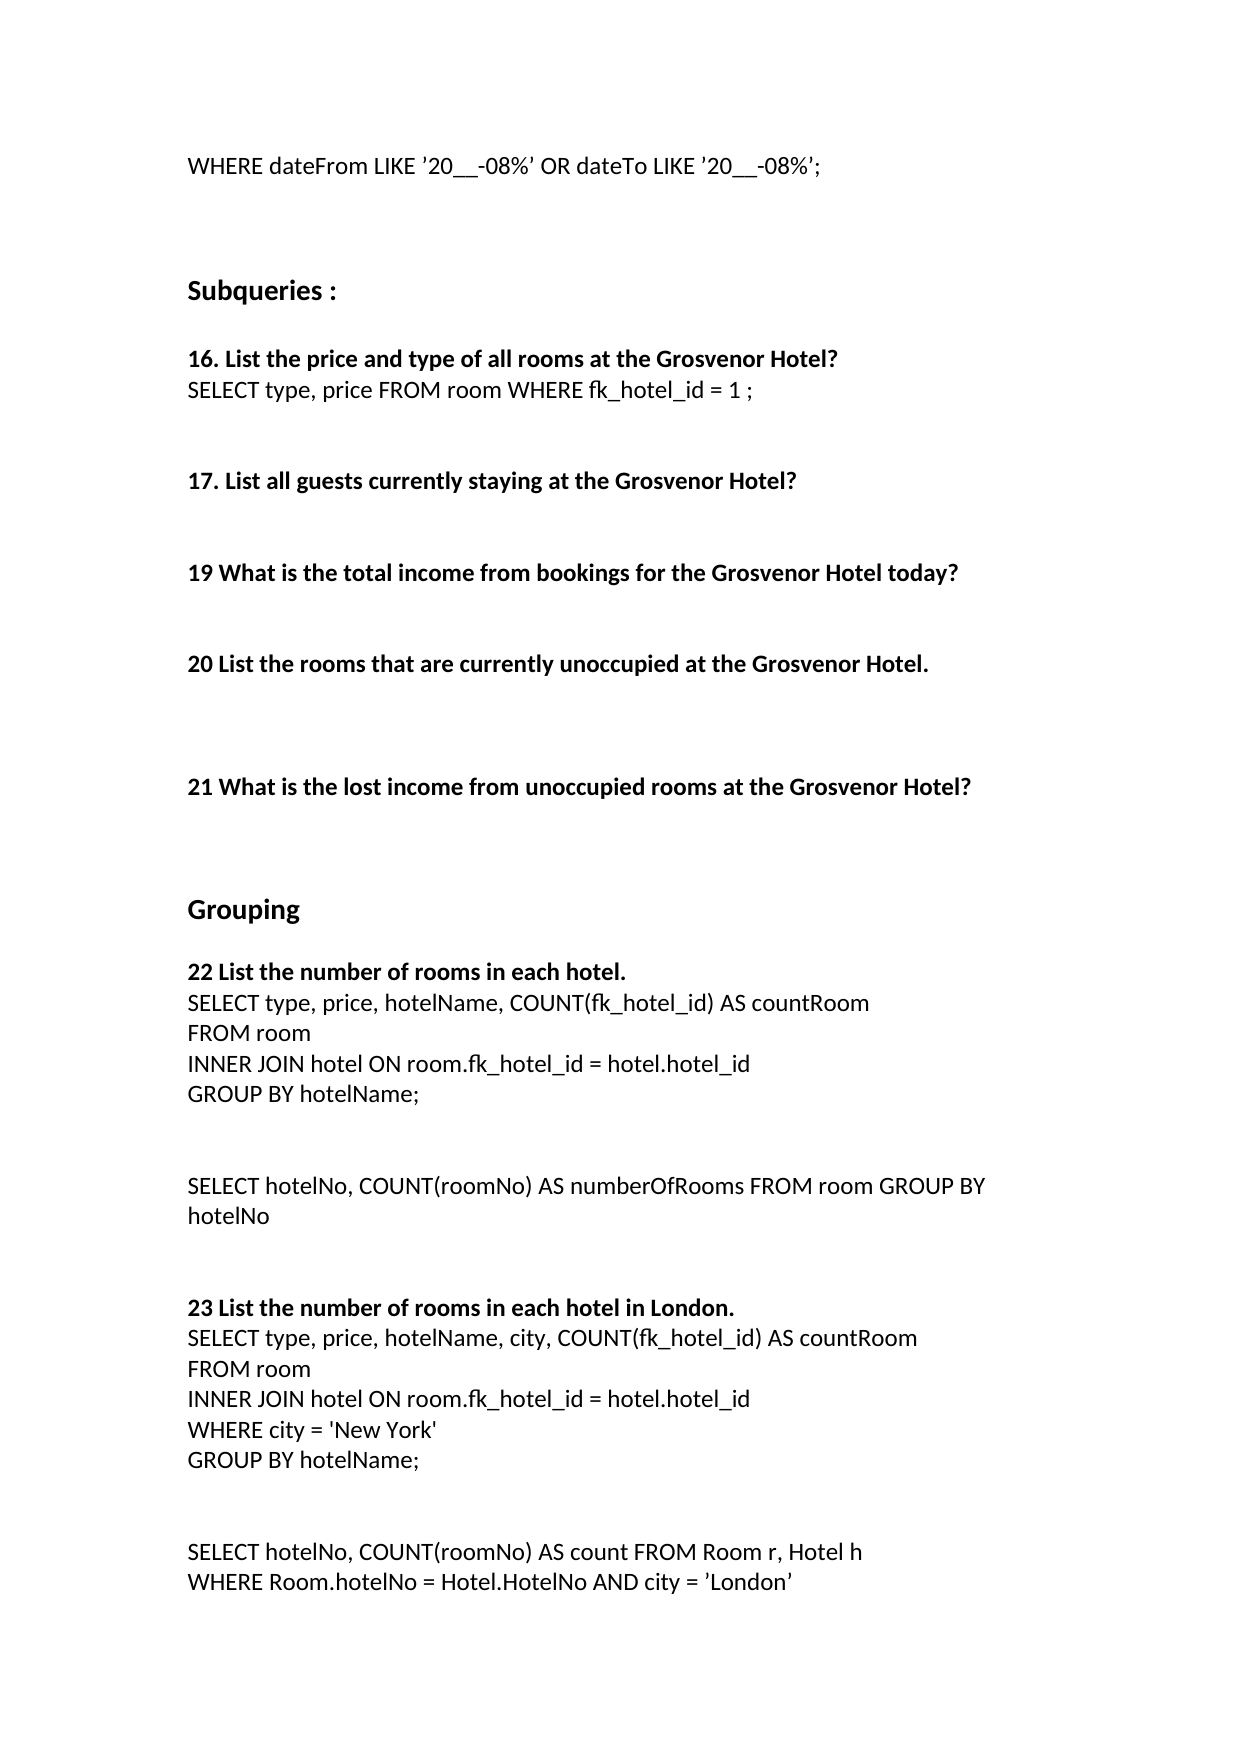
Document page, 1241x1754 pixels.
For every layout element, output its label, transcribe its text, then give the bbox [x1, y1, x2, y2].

text GROUP BY hotelName; [187, 1444, 1053, 1475]
text 23 List the number of rooms in each hotel in London. [187, 1292, 1053, 1322]
text 16. List the price and type of all rooms at the Grosvenor Hotel? [187, 343, 1053, 374]
text 20 List the rooms that are currently unoccupied at the Grosvenor Hotel. [187, 648, 1053, 679]
text 17. List all guests currently staying at the Grosvenor Hotel? [187, 465, 1053, 496]
text SELECT type, price FROM room WHERE fk_hotel_id = 1 ; [187, 374, 1053, 404]
text SELECT hotelNo, COUNT(roomNo) AS numberOfRooms FROM room GROUP BY hotelNo [187, 1170, 1053, 1231]
text 21 What is the lost income from unoccupied rooms at the Grosvenor Hotel? [187, 771, 1053, 801]
text 19 What is the total income from bookings for the Grosvenor Hotel today? [187, 557, 1053, 587]
text INNER JOIN hotel ON room.fk_hotel_id = hotel.hotel_id [187, 1048, 1053, 1078]
text WHERE dateFrom LIKE ’20__-08%’ OR dateTo LIKE ’20__-08%’; [187, 150, 1053, 181]
text SELECT hotelNo, COUNT(roomNo) AS count FROM Room r, Hotel h [187, 1536, 1053, 1567]
text SELECT type, price, hotelName, COUNT(fk_hotel_id) AS countRoom [187, 987, 1053, 1017]
text Grouping [187, 891, 1053, 927]
text WHERE city = 'New York' [187, 1414, 1053, 1444]
text 22 List the number of rooms in each hotel. [187, 956, 1053, 987]
text INNER JOIN hotel ON room.fk_hotel_id = hotel.hotel_id [187, 1383, 1053, 1414]
text Subqueries : [187, 272, 1053, 308]
text SELECT type, price, hotelName, city, COUNT(fk_hotel_id) AS countRoom [187, 1322, 1053, 1353]
text FROM room [187, 1017, 1053, 1048]
text GROUP BY hotelName; [187, 1078, 1053, 1109]
text FROM room [187, 1353, 1053, 1383]
text WHERE Room.hotelNo = Hotel.HotelNo AND city = ’London’ [187, 1567, 1053, 1597]
